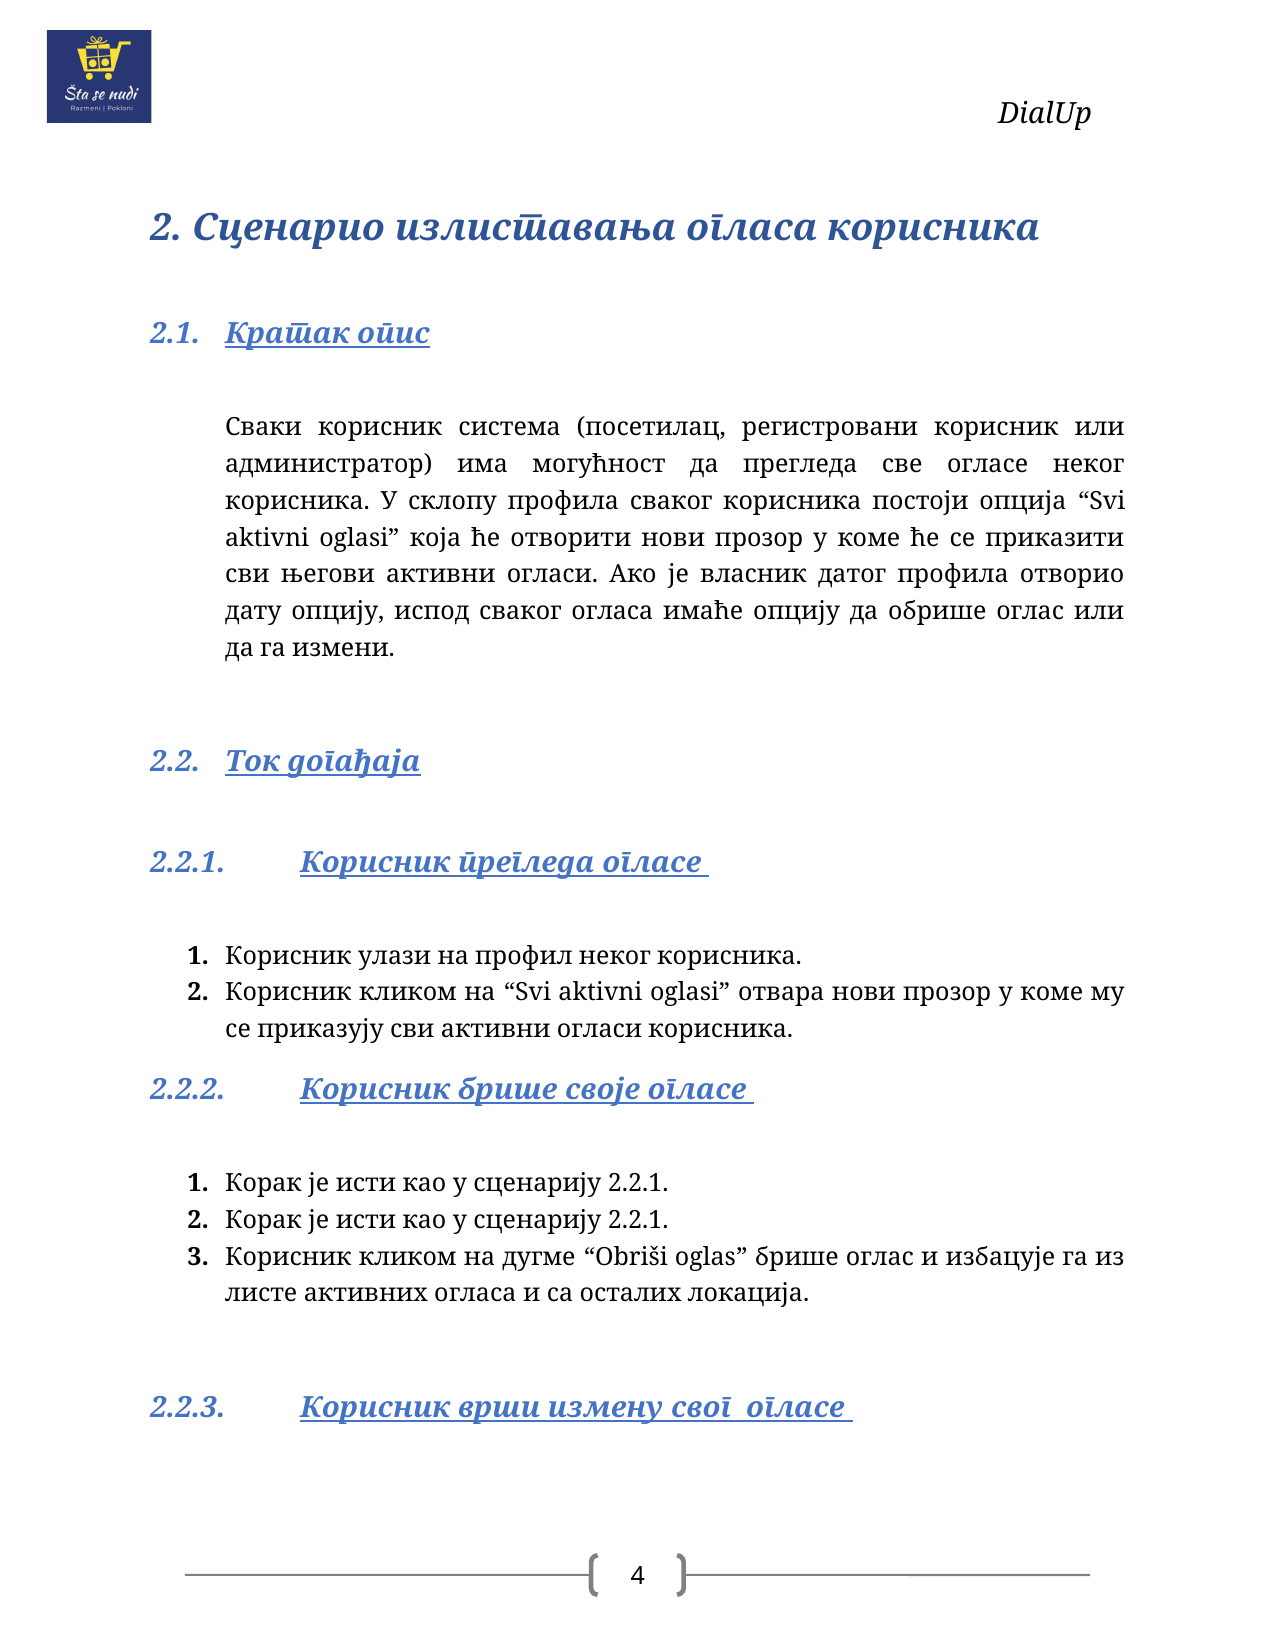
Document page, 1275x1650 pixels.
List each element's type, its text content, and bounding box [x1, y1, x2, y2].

list Корисник улази на профил неког корисника. [187, 937, 1125, 971]
subtitle Корисник брише своје огласе [150, 1068, 1125, 1108]
list Корисник кликом на “Svi aktivni oglasi” отвара нови прозор у коме му се приказују сви активни огласи корисника. [187, 974, 1125, 1045]
subtitle Корисник врши измену свог огласе [150, 1386, 1125, 1426]
list Корисник кликом на дугме “Obriši oglas” брише оглас и избацује га из листе активних огласа и са осталих локација. [187, 1238, 1125, 1309]
list Корак је исти као у сценарију 2.2.1. [187, 1201, 1125, 1236]
subtitle Кратак опис [150, 313, 1125, 352]
list Корак је исти као у сценарију 2.2.1. [187, 1165, 1125, 1199]
picture [46, 30, 152, 123]
subtitle Корисник прегледа огласе [150, 841, 1125, 881]
subtitle 2. Сценарио излиставања огласа корисника [150, 200, 1125, 251]
subtitle Ток догађаја [150, 741, 1125, 780]
text Сваки корисник система (посетилац, регистровани корисник или администратор) има могућност да прегледа све огласе неког корисника. У склопу профила сваког корисника постоји опција “Svi aktivni oglasi” која ће отворити нови прозор у коме ће се приказити сви његови активни огласи. Ако је власник датог профила отворио дату опцију, испод сваког огласа имаће опцију да обрише оглас или да га измени. [225, 409, 1125, 664]
